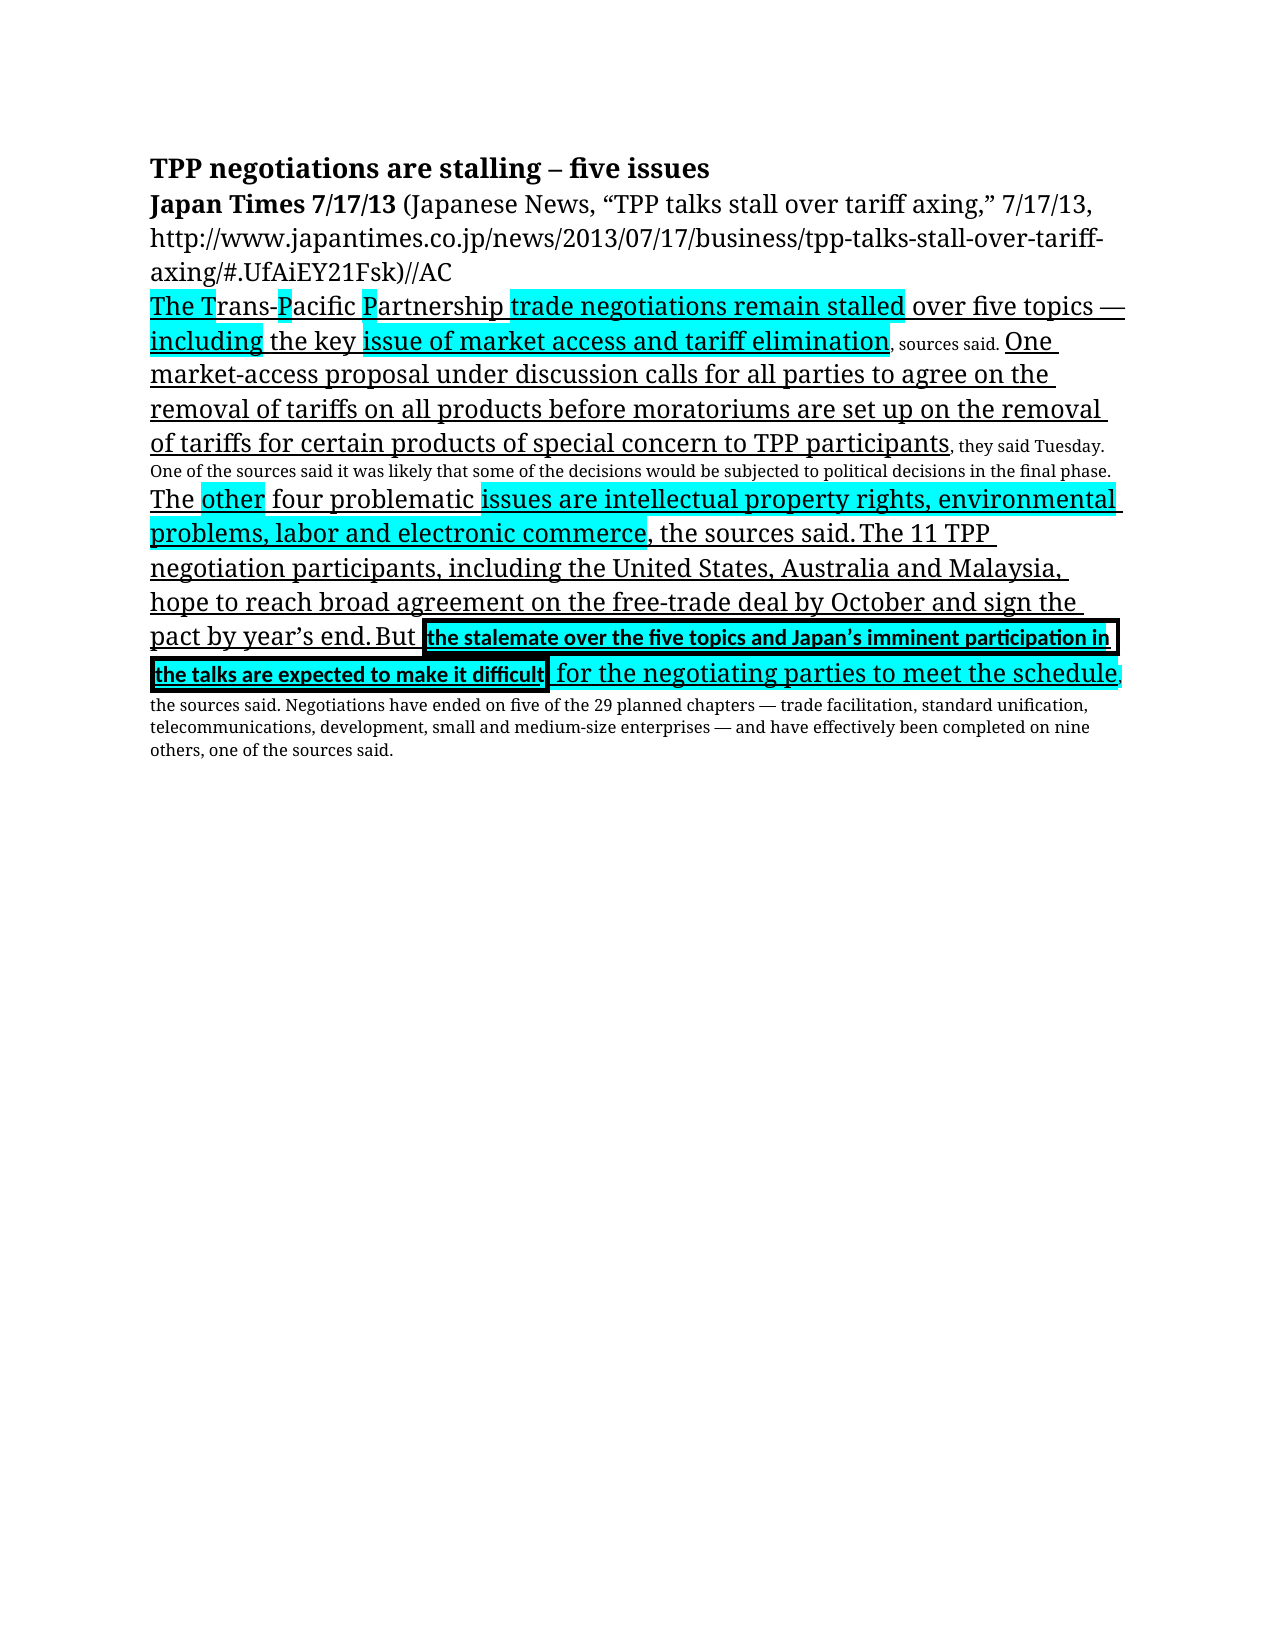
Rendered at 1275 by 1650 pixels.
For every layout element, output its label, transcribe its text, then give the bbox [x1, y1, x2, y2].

subtitle TPP negotiations are stalling – five issues [150, 150, 1125, 187]
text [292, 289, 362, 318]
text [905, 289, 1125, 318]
text The Trans-Pacific Partnership trade negotiations remain stalled over five topics — including the key issue of market access and tariff elimination, sources said. One market-access proposal under discussion calls for all parties to agree on the removal of tariffs on all products before moratoriums are set up on the removal of tariffs for certain products of special concern to TPP participants, they said Tuesday. One of the sources said it was likely that some of the decisions would be subjected to political decisions in the final phase. The other four problematic issues are intellectual property rights, environmental problems, labor and electronic commerce, the sources said. The 11 TPP negotiation participants, including the United States, Australia and Malaysia, hope to reach broad agreement on the free-trade deal by October and sign the pact by year’s end. But the stalemate over the five topics and Japan’s imminent participation in the talks are expected to make it difficult for the negotiating parties to meet the schedule, the sources said. Negotiations have ended on five of the 29 planned chapters — trade facilitation, standard unification, telecommunications, development, small and medium-size enterprises — and have effectively been completed on nine others, one of the sources said. [150, 320, 1125, 761]
text Japan Times 7/17/13 (Japanese News, “TPP talks stall over tariff axing,” 7/17/13, http://www.japantimes.co.jp/news/2013/07/17/business/tpp-talks-stall-over-tariff-axing/#.UfAiEY21Fsk)//AC [150, 187, 1125, 289]
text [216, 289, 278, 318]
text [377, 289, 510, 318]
